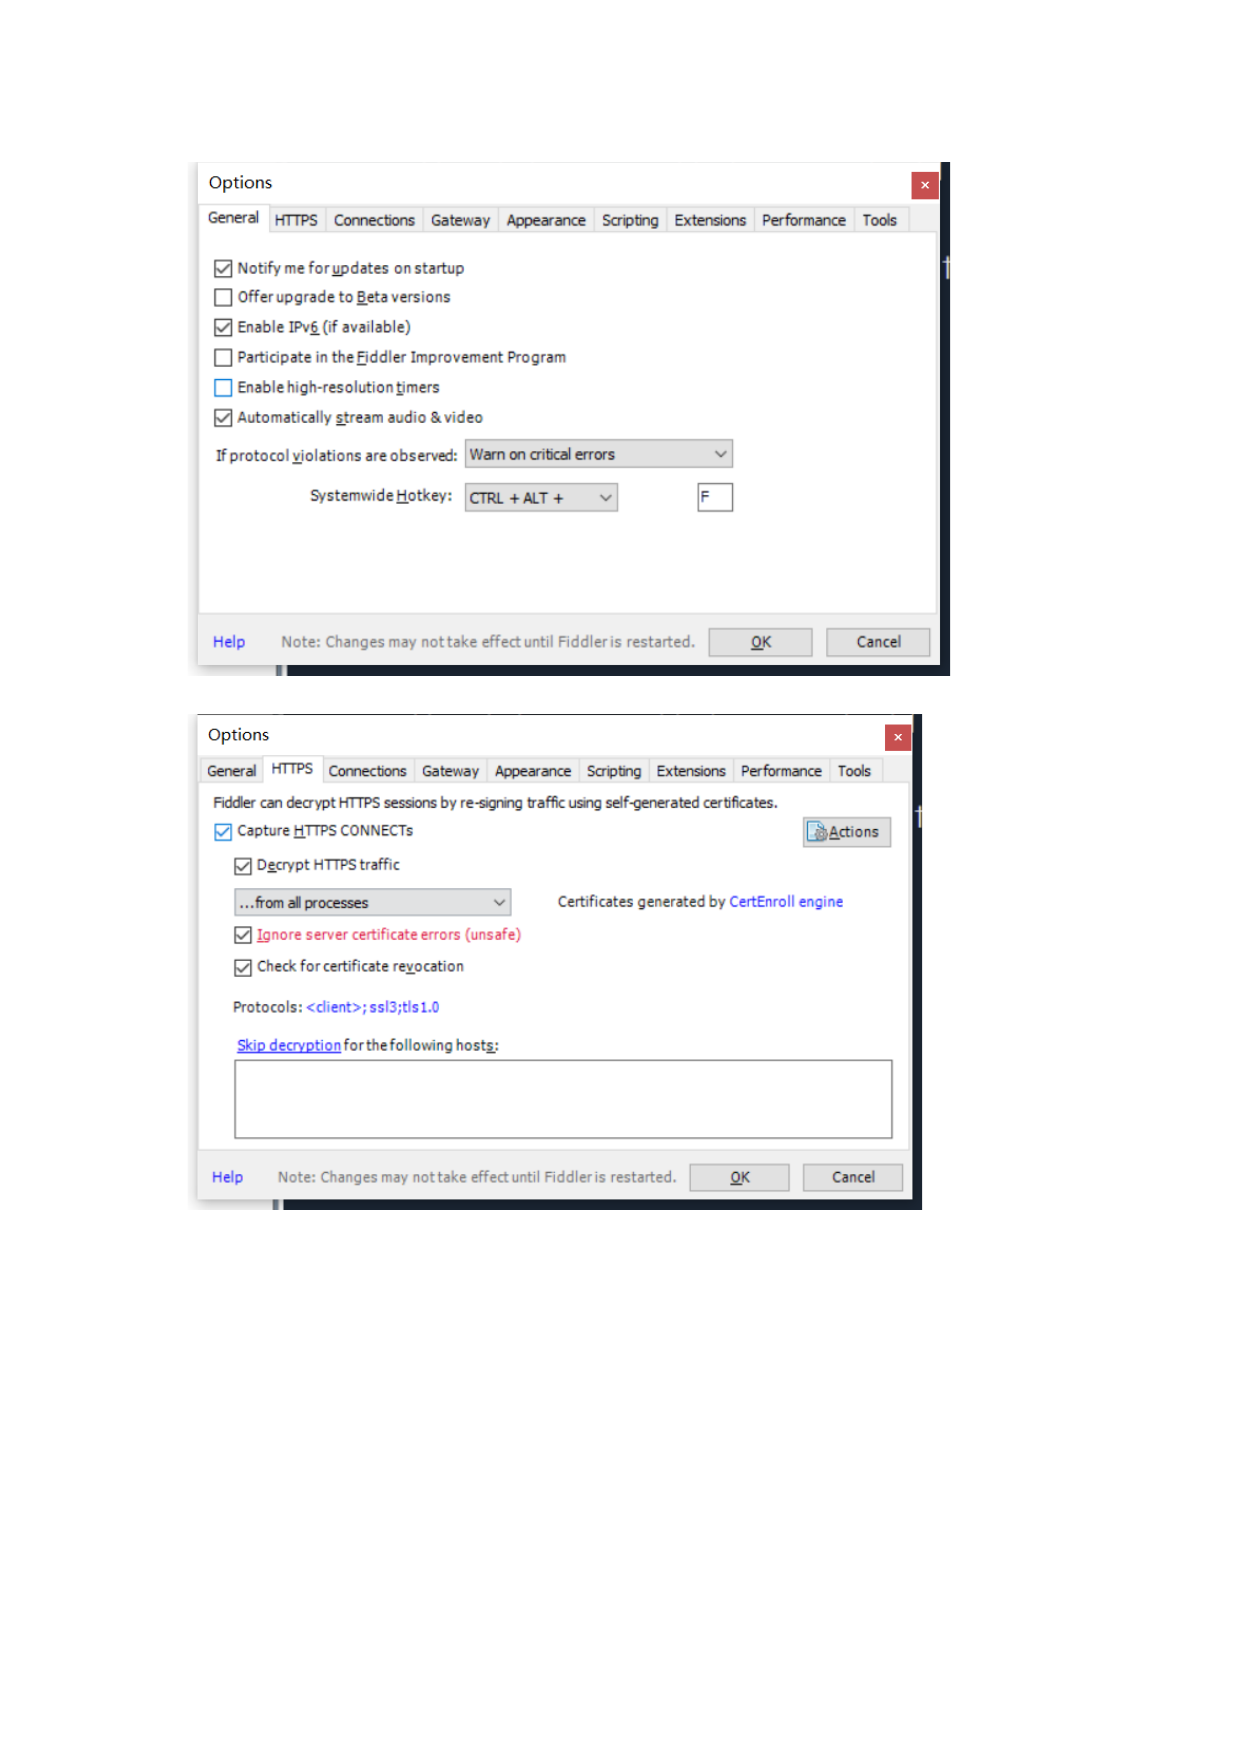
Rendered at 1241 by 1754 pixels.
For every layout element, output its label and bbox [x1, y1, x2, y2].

picture [187, 162, 951, 676]
picture [187, 714, 923, 1210]
